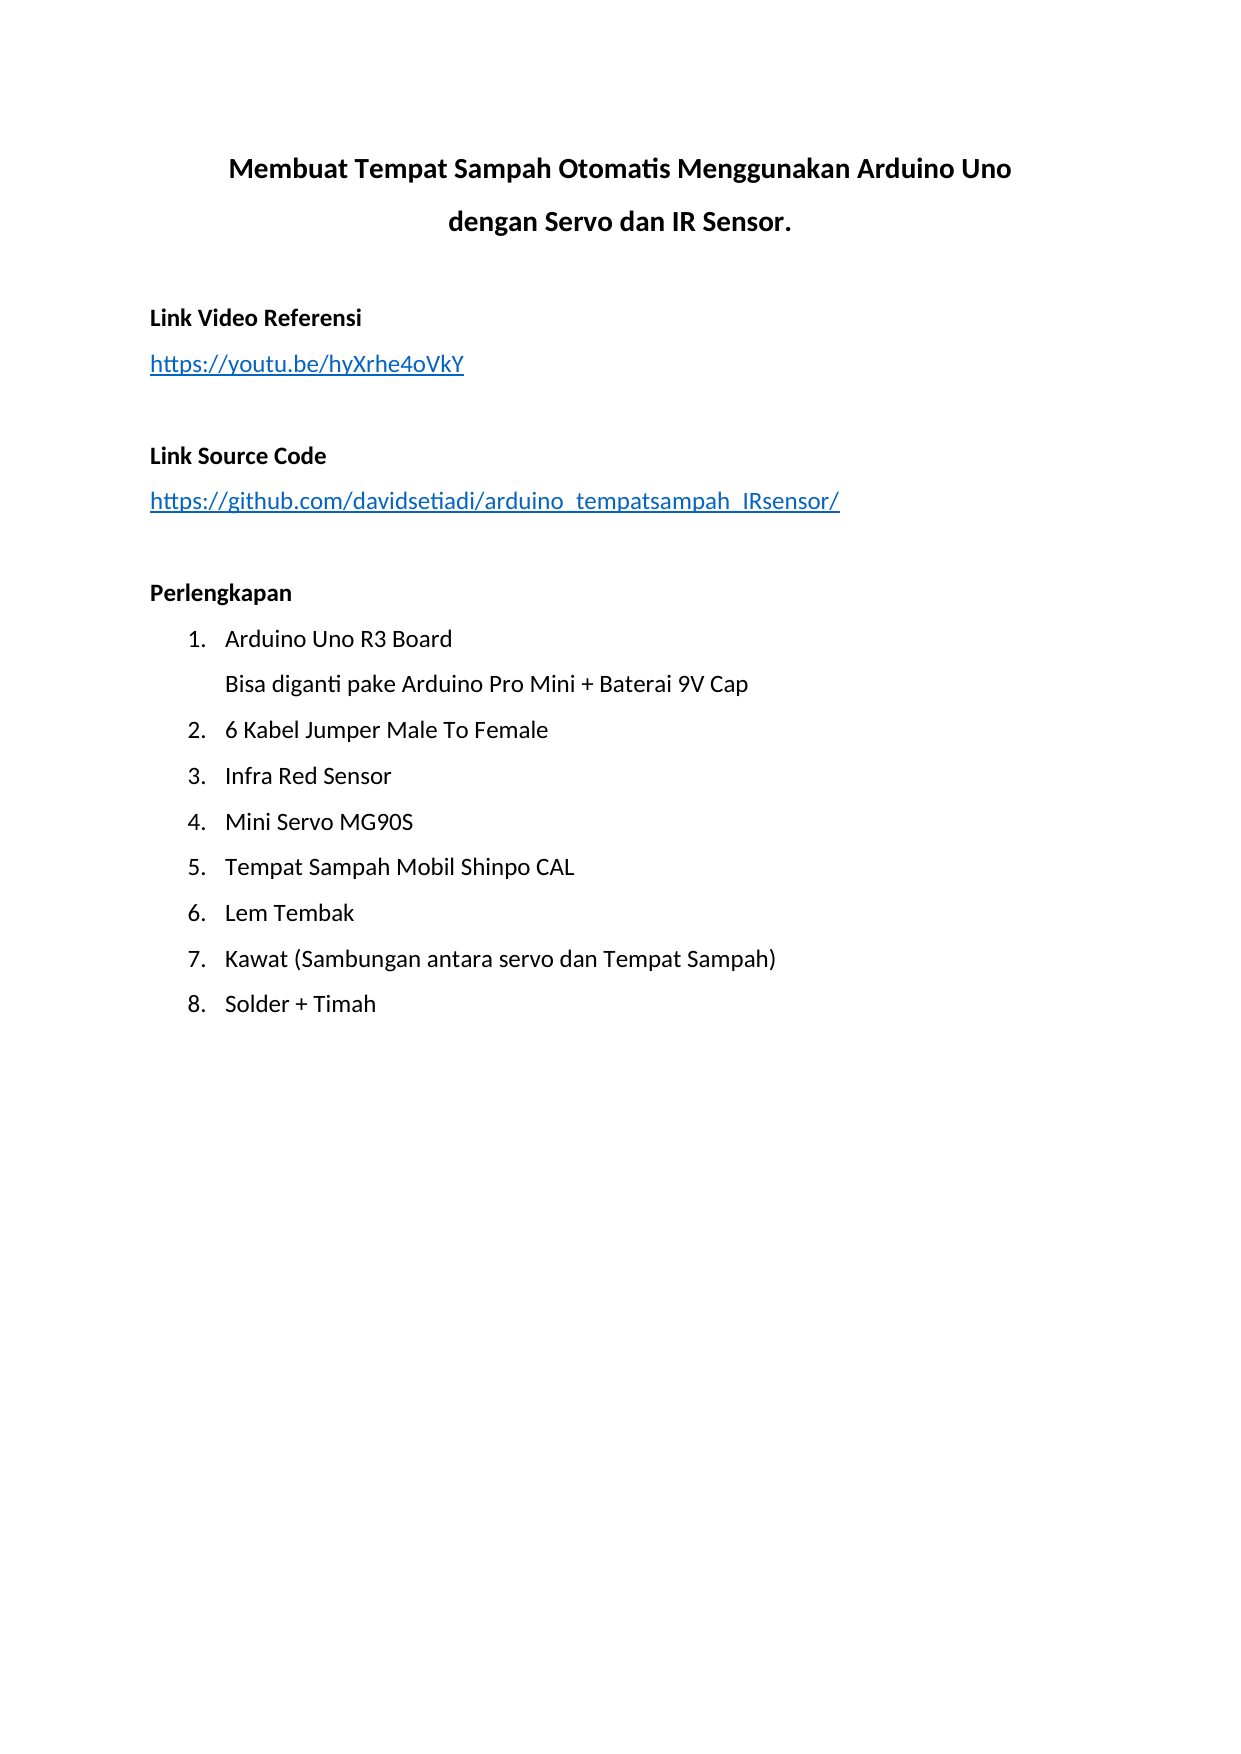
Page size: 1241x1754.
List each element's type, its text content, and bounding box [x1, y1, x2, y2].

text https://github.com/davidsetiadi/arduino_tempatsampah_IRsensor/ [150, 486, 1090, 516]
text Link Source Code [150, 440, 1090, 470]
text dengan Servo dan IR Sensor. [150, 203, 1090, 239]
text Bisa diganti pake Arduino Pro Mini + Baterai 9V Cap [225, 668, 1090, 699]
list Infra Red Sensor [187, 760, 1090, 790]
text https://youtu.be/hyXrhe4oVkY [150, 348, 1090, 379]
list Kawat (Sambungan antara servo dan Tempat Sampah) [187, 943, 1090, 973]
list Lem Tembak [187, 897, 1090, 928]
list 6 Kabel Jumper Male To Female [187, 714, 1090, 745]
list Arduino Uno R3 Board [187, 623, 1090, 653]
text Link Video Referensi [150, 303, 1090, 333]
list Mini Servo MG90S [187, 806, 1090, 836]
text Perlengkapan [150, 577, 1090, 607]
list Solder + Timah [187, 988, 1090, 1019]
text Membuat Tempat Sampah Otomatis Menggunakan Arduino Uno [150, 150, 1090, 186]
list Tempat Sampah Mobil Shinpo CAL [187, 851, 1090, 882]
